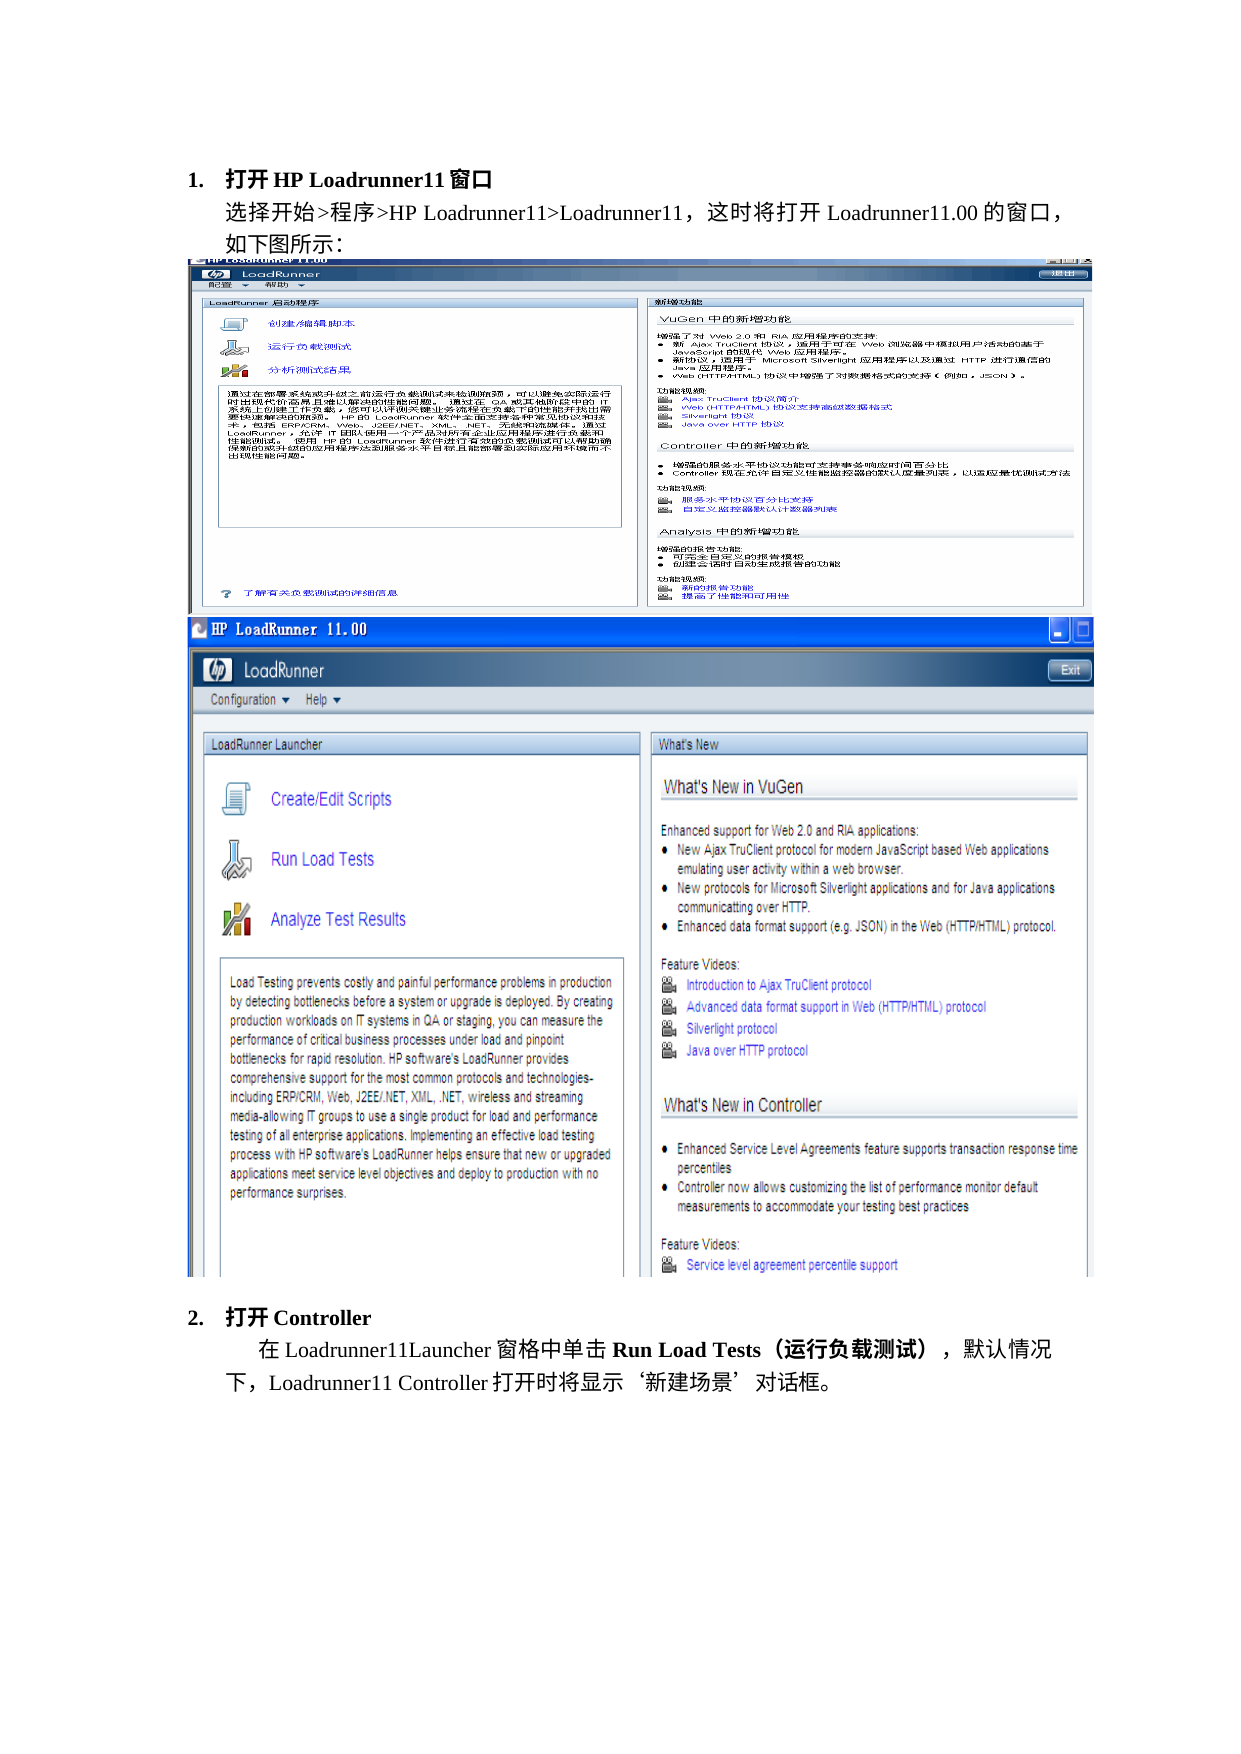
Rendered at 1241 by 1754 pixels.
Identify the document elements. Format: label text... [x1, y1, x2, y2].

picture [187, 617, 1094, 1277]
list 打开Controller [187, 1299, 1053, 1332]
list 在Loadrunner11Launcher窗格中单击Run Load Tests（运行负载测试），默认情况下，Loadrunner11 Controller打开时将显示‘新建场景’对话框。 [225, 1332, 1053, 1397]
list 选择开始>程序>HP Loadrunner11>Loadrunner11，这时将打开Loadrunner11.00的窗口，如下图所示： [225, 194, 1053, 259]
list 打开HP Loadrunner11窗口 [187, 162, 1053, 194]
